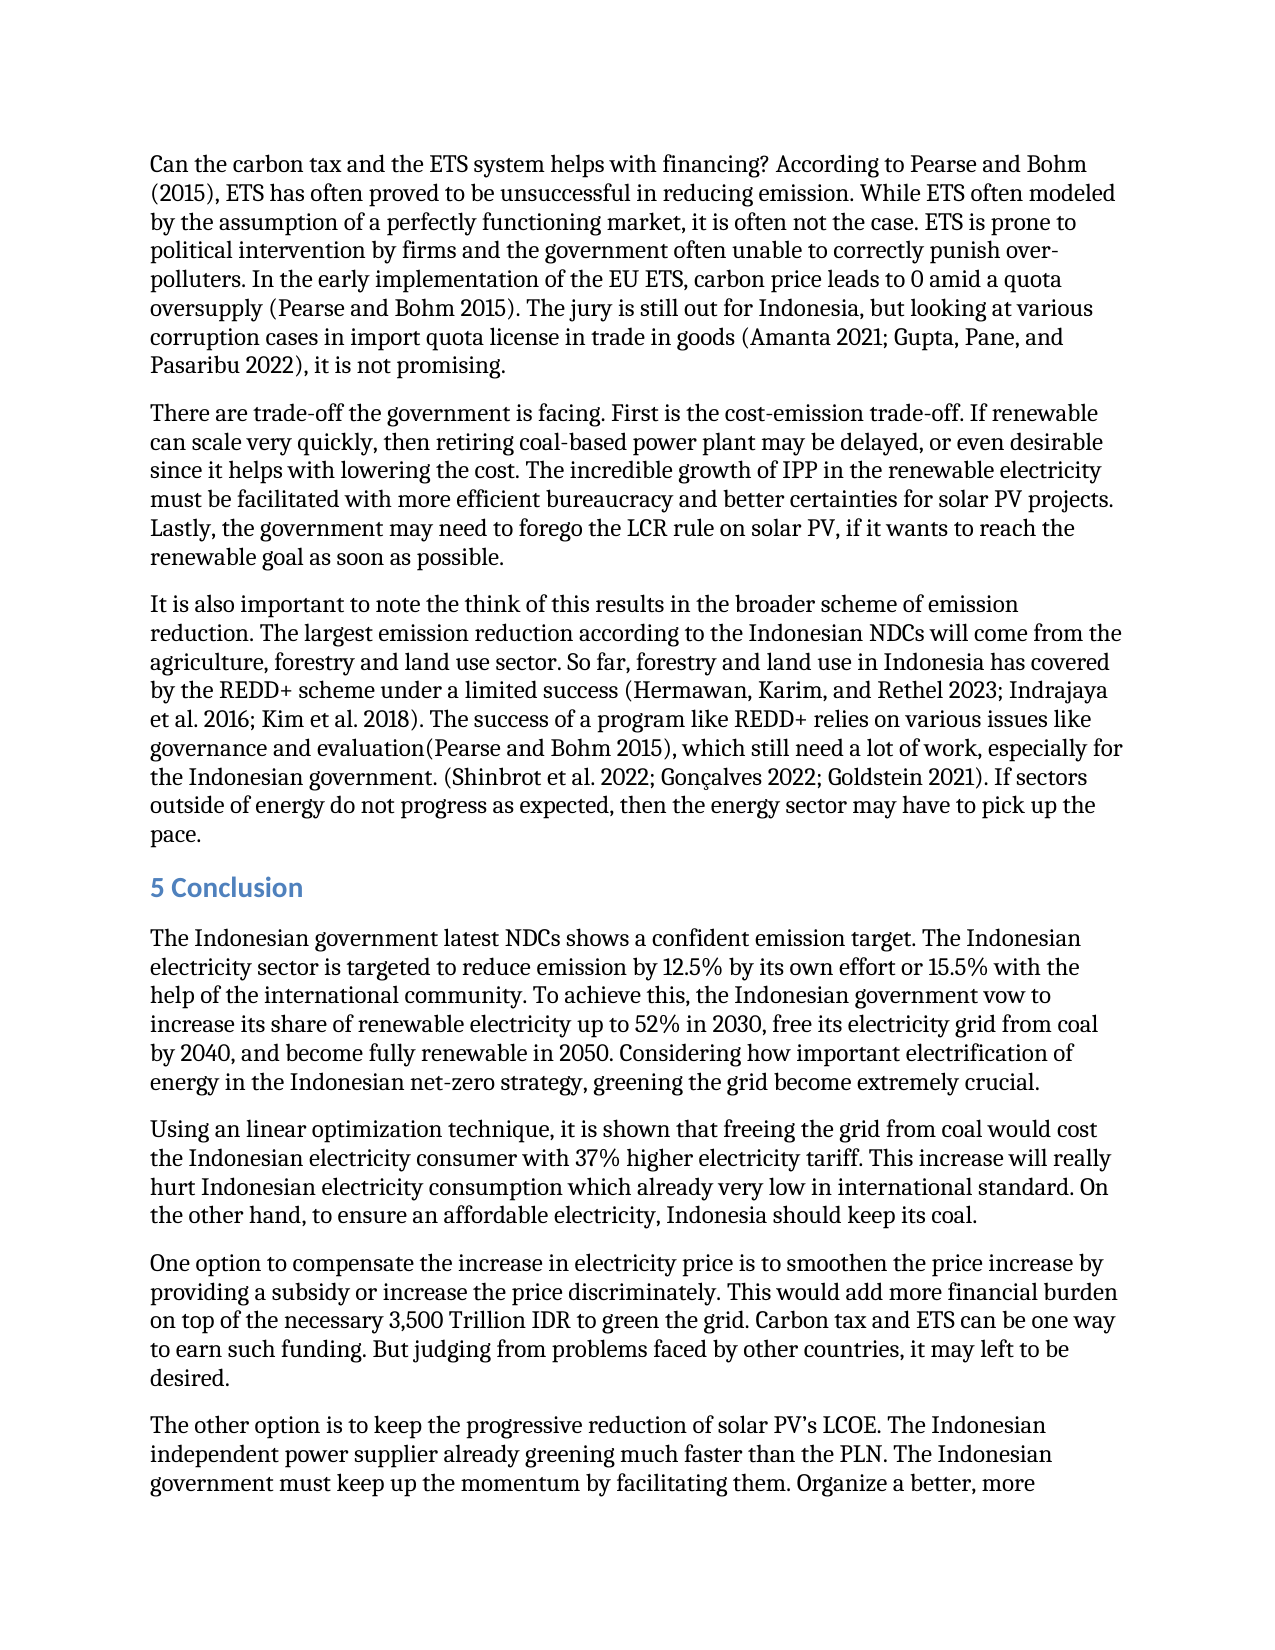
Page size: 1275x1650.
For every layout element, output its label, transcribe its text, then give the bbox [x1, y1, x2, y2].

subtitle 5 Conclusion [150, 869, 1125, 905]
text Using an linear optimization technique, it is shown that freeing the grid from coal would cost the Indonesian electricity consumer with 37% higher electricity tariff. This increase will really hurt Indonesian electricity consumption which already very low in international standard. On the other hand, to ensure an affordable electricity, Indonesia should keep its coal. [150, 1115, 1125, 1230]
text It is also important to note the think of this results in the broader scheme of emission reduction. The largest emission reduction according to the Indonesian NDCs will come from the agriculture, forestry and land use sector. So far, forestry and land use in Indonesia has covered by the REDD+ scheme under a limited success (Hermawan, Karim, and Rethel 2023; Indrajaya et al. 2016; Kim et al. 2018). The success of a program like REDD+ relies on various issues like governance and evaluation(Pearse and Bohm 2015), which still need a lot of work, especially for the Indonesian government. (Shinbrot et al. 2022; Gonçalves 2022; Goldstein 2021). If sectors outside of energy do not progress as expected, then the energy sector may have to pick up the pace. [150, 590, 1125, 849]
text The Indonesian government latest NDCs shows a confident emission target. The Indonesian electricity sector is targeted to reduce emission by 12.5% by its own effort or 15.5% with the help of the international community. To achieve this, the Indonesian government vow to increase its share of renewable electricity up to 52% in 2030, free its electricity grid from coal by 2040, and become fully renewable in 2050. Considering how important electrification of energy in the Indonesian net-zero strategy, greening the grid become extremely crucial. [150, 924, 1125, 1096]
text Can the carbon tax and the ETS system helps with financing? According to Pearse and Bohm (2015), ETS has often proved to be unsuccessful in reducing emission. While ETS often modeled by the assumption of a perfectly functioning market, it is often not the case. ETS is prone to political intervention by firms and the government often unable to correctly punish over-polluters. In the early implementation of the EU ETS, carbon price leads to 0 amid a quota oversupply (Pearse and Bohm 2015). The jury is still out for Indonesia, but looking at various corruption cases in import quota license in trade in goods (Amanta 2021; Gupta, Pane, and Pasaribu 2022), it is not promising. [150, 150, 1125, 380]
text One option to compensate the increase in electricity price is to smoothen the price increase by providing a subsidy or increase the price discriminately. This would add more financial burden on top of the necessary 3,500 Trillion IDR to green the grid. Carbon tax and ETS can be one way to earn such funding. But judging from problems faced by other countries, it may left to be desired. [150, 1249, 1125, 1393]
text There are trade-off the government is facing. First is the cost-emission trade-off. If renewable can scale very quickly, then retiring coal-based power plant may be delayed, or even desirable since it helps with lowering the cost. The incredible growth of IPP in the renewable electricity must be facilitated with more efficient bureaucracy and better certainties for solar PV projects. Lastly, the government may need to forego the LCR rule on solar PV, if it wants to reach the renewable goal as soon as possible. [150, 399, 1125, 571]
